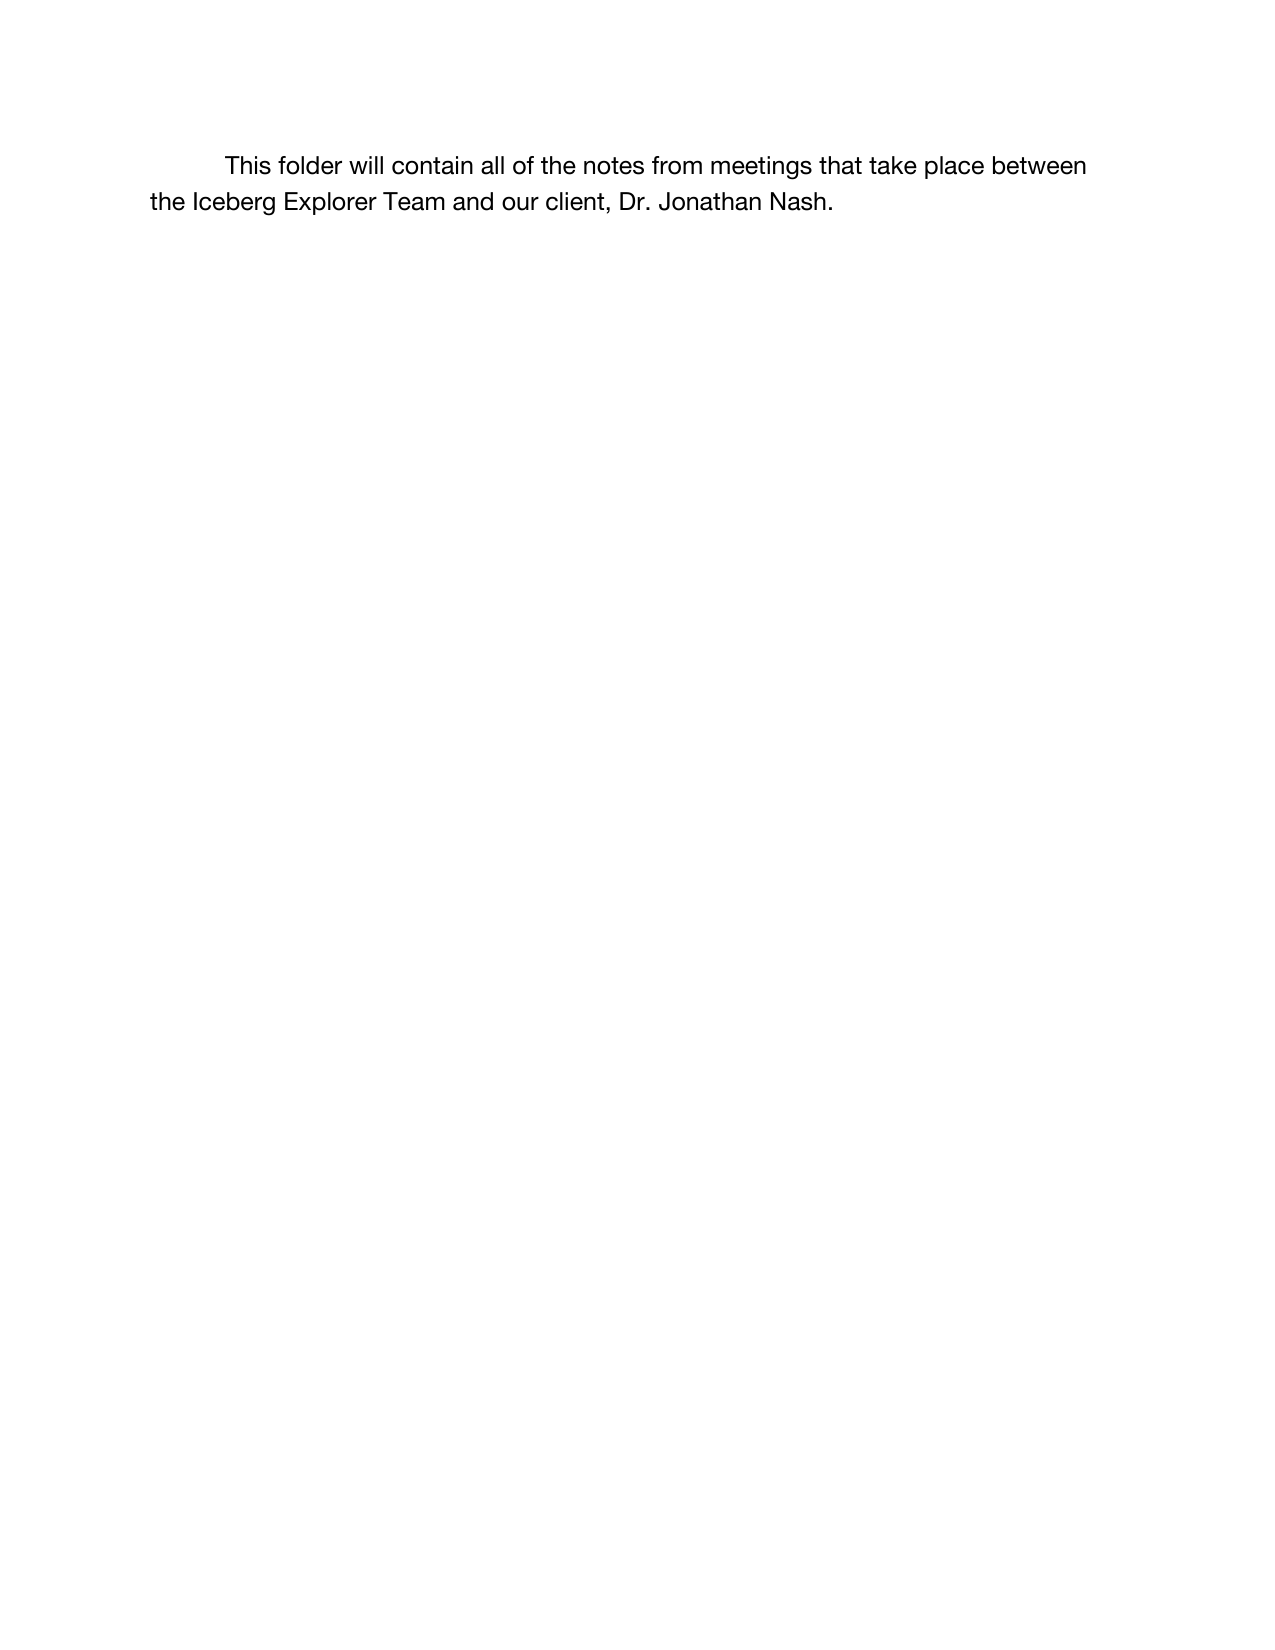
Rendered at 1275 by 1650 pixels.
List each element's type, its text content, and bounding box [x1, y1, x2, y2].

text This folder will contain all of the notes from meetings that take place between the Iceberg Explorer Team and our client, Dr. Jonathan Nash. [150, 150, 1125, 218]
